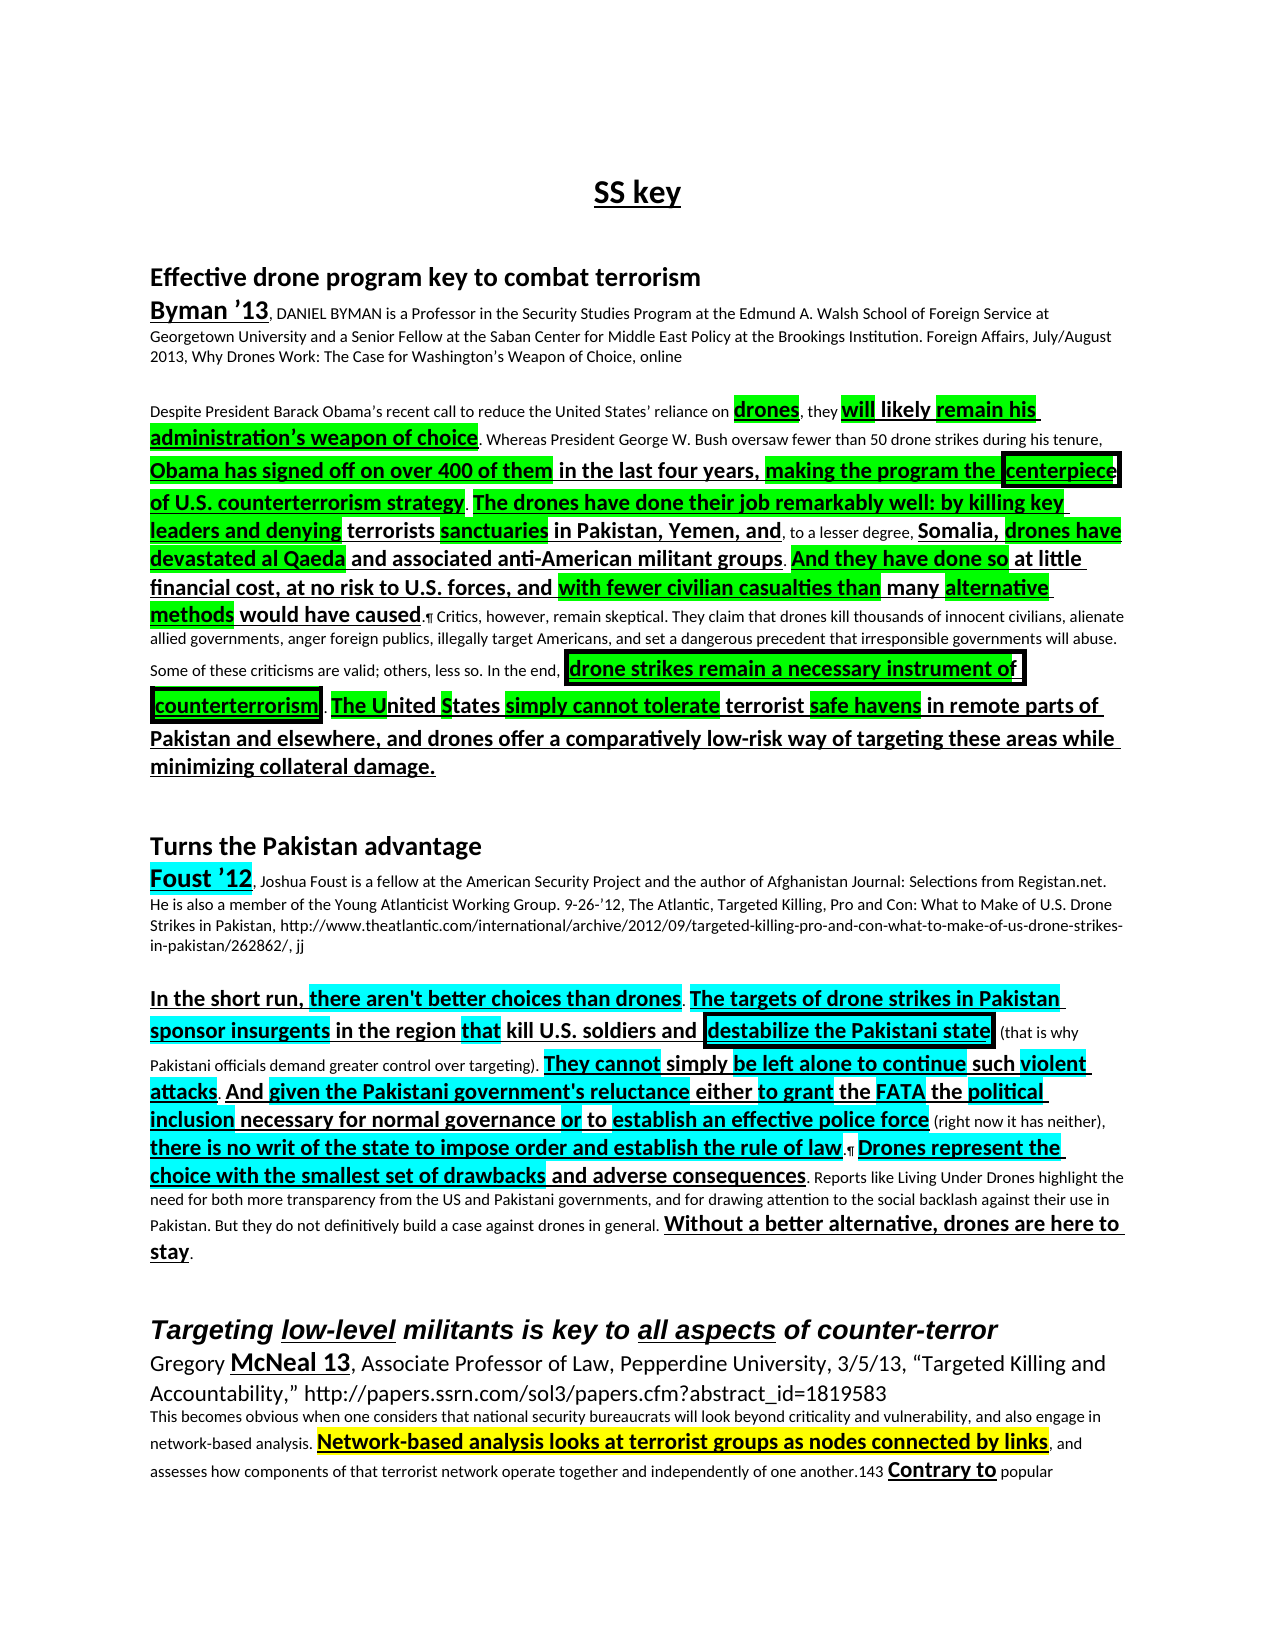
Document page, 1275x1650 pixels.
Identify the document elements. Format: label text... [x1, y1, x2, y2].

text Byman ’13, DANIEL BYMAN is a Professor in the Security Studies Program at the Edmund A. Walsh School of Foreign Service at Georgetown University and a Senior Fellow at the Saban Center for Middle East Policy at the Brookings Institution. Foreign Affairs, July/August 2013, Why Drones Work: The Case for Washington’s Weapon of Choice, online [150, 293, 1125, 367]
text Targeting low-level militants is key to all aspects of counter-terror [150, 1314, 1125, 1346]
text Despite President Barack Obama’s recent call to reduce the United States’ reliance on drones, they will likely remain his administration’s weapon of choice. Whereas President George W. Bush oversaw fewer than 50 drone strikes during his tenure, Obama has signed off on over 400 of them in the last four years, making the program the centerpiece of U.S. counterterrorism strategy. The drones have done their job remarkably well: by killing key leaders and denying terrorists sanctuaries in Pakistan, Yemen, and, to a lesser degree, Somalia, drones have devastated al Qaeda and associated anti-American militant groups. And they have done so at little financial cost, at no risk to U.S. forces, and with fewer civilian casualties than many alternative methods would have caused.¶ Critics, however, remain skeptical. They claim that drones kill thousands of innocent civilians, alienate allied governments, anger foreign publics, illegally target Americans, and set a dangerous precedent that irresponsible governments will abuse. Some of these criticisms are valid; others, less so. In the end, drone strikes remain a necessary instrument of counterterrorism. The United States simply cannot tolerate terrorist safe havens in remote parts of Pakistan and elsewhere, and drones offer a comparatively low-risk way of targeting these areas while minimizing collateral damage. [150, 395, 1125, 780]
text In the short run, there aren't better choices than drones. The targets of drone strikes in Pakistan sponsor insurgents in the region that kill U.S. soldiers and destabilize the Pakistani state (that is why Pakistani officials demand greater control over targeting). They cannot simply be left alone to continue such violent attacks. And given the Pakistani government's reluctance either to grant the FATA the political inclusion necessary for normal governance or to establish an effective police force (right now it has neither), there is no writ of the state to impose order and establish the rule of law.¶ Drones represent the choice with the smallest set of drawbacks and adverse consequences. Reports like Living Under Drones highlight the need for both more transparency from the US and Pakistani governments, and for drawing attention to the social backlash against their use in Pakistan. But they do not definitively build a case against drones in general. Without a better alternative, drones are here to stay. [150, 984, 1125, 1266]
subtitle SS key [150, 171, 1125, 212]
subtitle Turns the Pakistan advantage [150, 829, 1125, 862]
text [150, 1407, 1125, 1483]
text Gregory McNeal 13, Associate Professor of Law, Pepperdine University, 3/5/13, “Targeted Killing and Accountability,” http://papers.ssrn.com/sol3/papers.cfm?abstract_id=1819583 [150, 1346, 1125, 1407]
text Foust ’12, Joshua Foust is a fellow at the American Security Project and the author of Afghanistan Journal: Selections from Registan.net. He is also a member of the Young Atlanticist Working Group. 9-26-’12, The Atlantic, Targeted Killing, Pro and Con: What to Make of U.S. Drone Strikes in Pakistan, http://www.theatlantic.com/international/archive/2012/09/targeted-killing-pro-and-con-what-to-make-of-us-drone-strikes-in-pakistan/262862/, jj [150, 862, 1125, 956]
subtitle Effective drone program key to combat terrorism [150, 260, 1125, 293]
